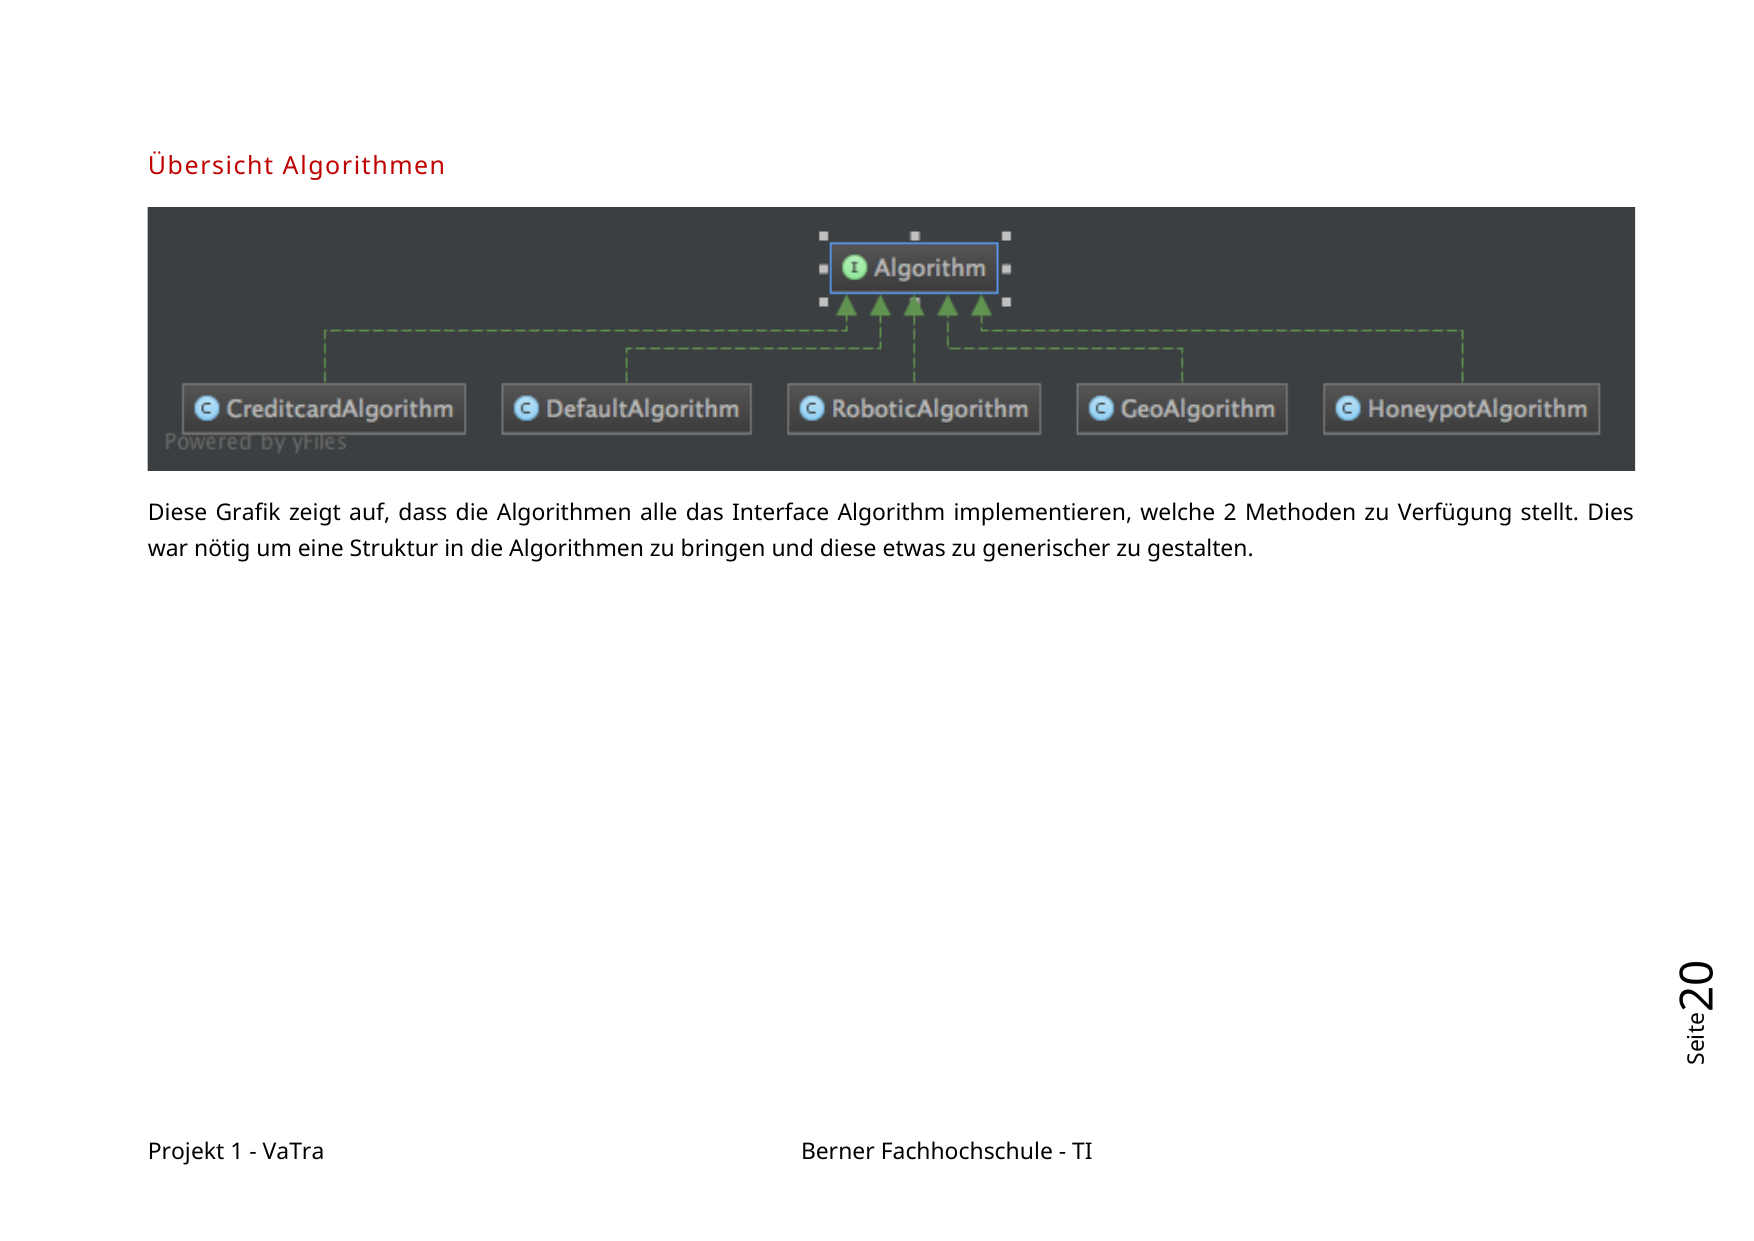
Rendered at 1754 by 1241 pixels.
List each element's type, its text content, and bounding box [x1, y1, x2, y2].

subtitle Übersicht Algorithmen [148, 148, 1636, 182]
text Diese Grafik zeigt auf, dass die Algorithmen alle das Interface Algorithm implementieren, welche 2 Methoden zu Verfügung stellt. Dies war nötig um eine Struktur in die Algorithmen zu bringen und diese etwas zu generischer zu gestalten. [148, 496, 1636, 563]
picture [147, 207, 1636, 471]
